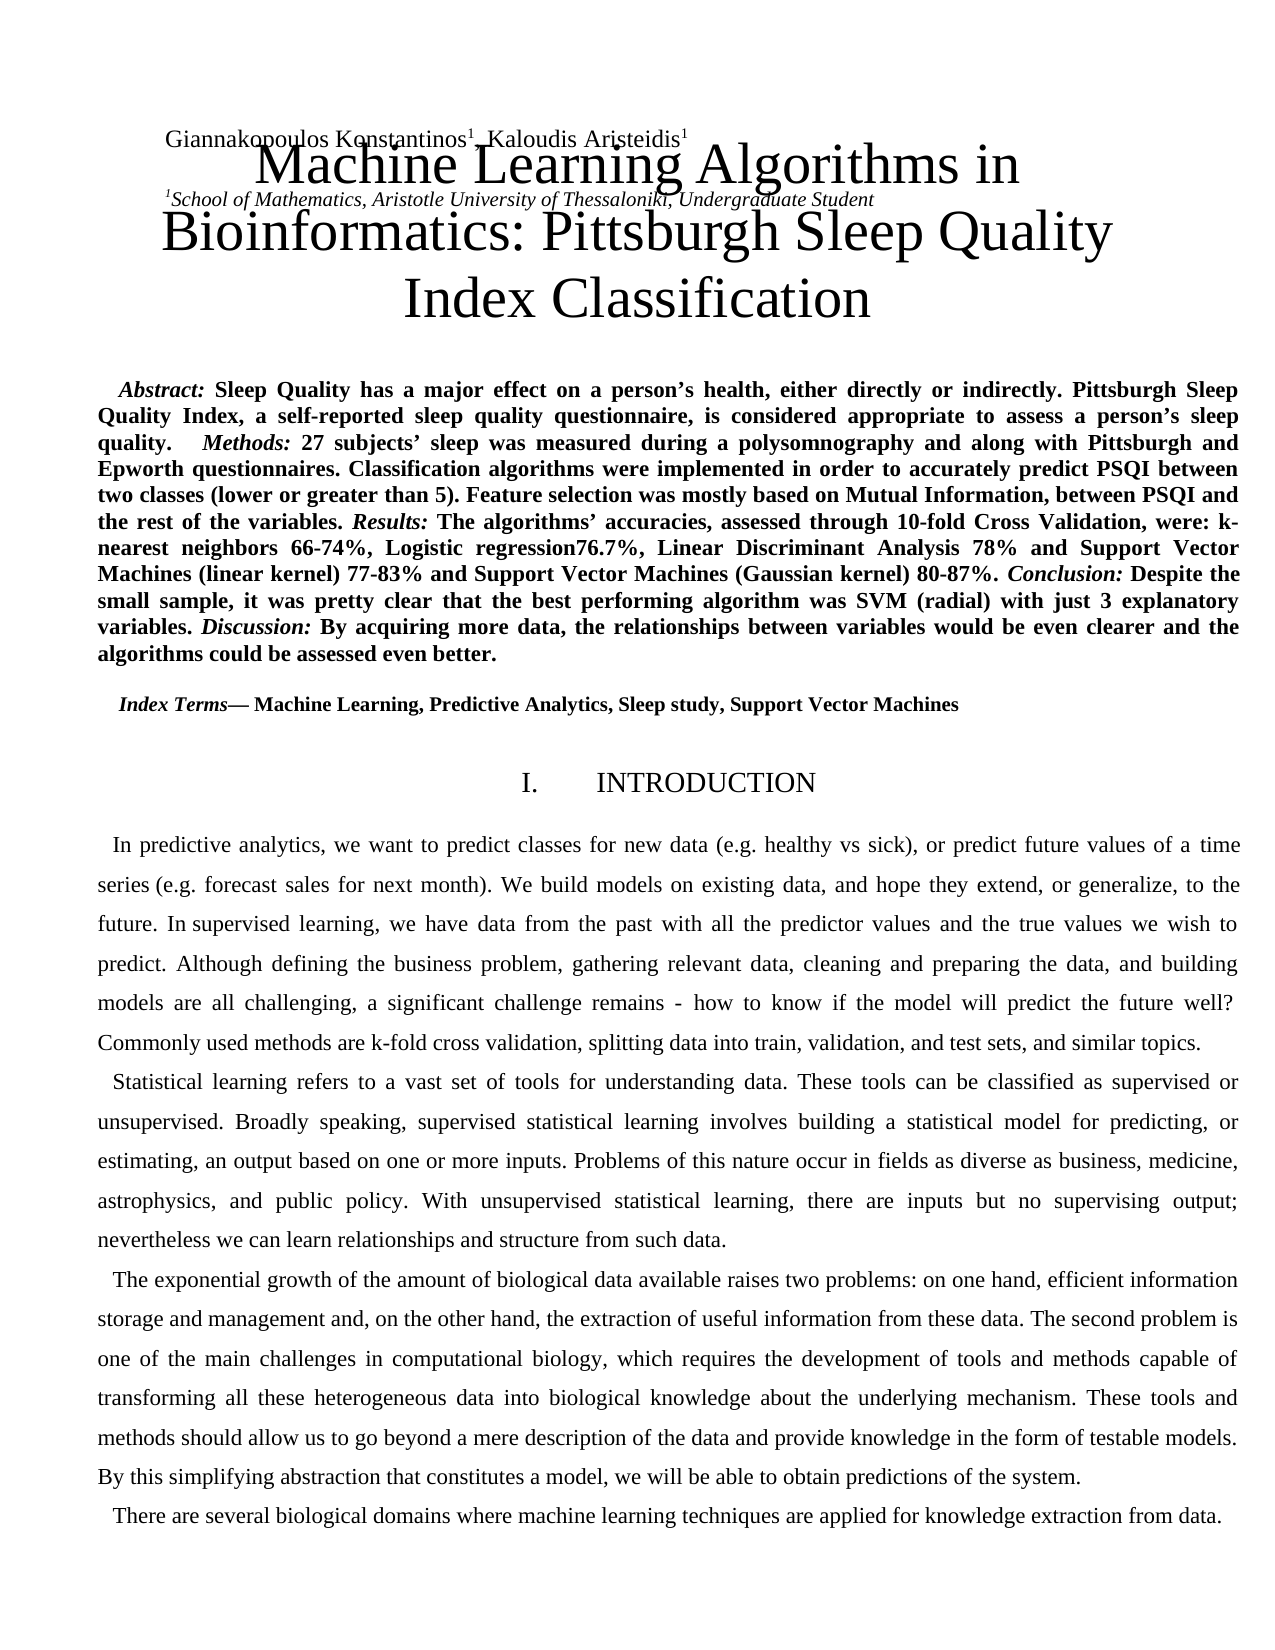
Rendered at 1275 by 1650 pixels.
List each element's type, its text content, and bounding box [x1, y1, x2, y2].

text Statistical learning refers to a vast set of tools for understanding data. These tools can be classified as supervised or unsupervised. Broadly speaking, supervised statistical learning involves building a statistical model for predicting, or estimating, an output based on one or more inputs. Problems of this nature occur in fields as diverse as business, medicine, astrophysics, and public policy. With unsupervised statistical learning, there are inputs but no supervising output; nevertheless we can learn relationships and structure from such data. [97, 1068, 1240, 1252]
text There are several biological domains where machine learning techniques are applied for knowledge extraction from data. [97, 1502, 1240, 1529]
subtitle INTRODUCTION [97, 765, 1240, 799]
text 1School of Mathematics, Aristotle University of Thessaloniki, Undergraduate Student [165, 187, 1110, 211]
title Machine Learning Algorithms in Bioinformatics: Pittsburgh Sleep Quality Index Classification [150, 129, 1125, 330]
text Abstract: Sleep Quality has a major effect on a person’s health, either directly or indirectly. Pittsburgh Sleep Quality Index, a self-reported sleep quality questionnaire, is considered appropriate to assess a person’s sleep quality. Methods: 27 subjects’ sleep was measured during a polysomnography and along with Pittsburgh and Epworth questionnaires. Classification algorithms were implemented in order to accurately predict PSQI between two classes (lower or greater than 5). Feature selection was mostly based on Mutual Information, between PSQI and the rest of the variables. Results: The algorithms’ accuracies, assessed through 10-fold Cross Validation, were: k-nearest neighbors 66-74%, Logistic regression76.7%, Linear Discriminant Analysis 78% and Support Vector Machines (linear kernel) 77-83% and Support Vector Machines (Gaussian kernel) 80-87%. Conclusion: Despite the small sample, it was pretty clear that the best performing algorithm was SVM (radial) with just 3 explanatory variables. Discussion: By acquiring more data, the relationships between variables would be even clearer and the algorithms could be assessed even better. [97, 376, 1240, 666]
text Index Terms— Machine Learning, Predictive Analytics, Sleep study, Support Vector Machines [97, 692, 1240, 716]
text The exponential growth of the amount of biological data available raises two problems: on one hand, efficient information storage and management and, on the other hand, the extraction of useful information from these data. The second problem is one of the main challenges in computational biology, which requires the development of tools and methods capable of transforming all these heterogeneous data into biological knowledge about the underlying mechanism. These tools and methods should allow us to go beyond a mere description of the data and provide knowledge in the form of testable models. By this simplifying abstraction that constitutes a model, we will be able to obtain predictions of the system. [97, 1266, 1240, 1489]
text Giannakopoulos Konstantinos1, Kaloudis Aristeidis1 [165, 124, 1110, 153]
text In predictive analytics, we want to predict classes for new data (e.g. healthy vs sick), or predict future values of a time series (e.g. forecast sales for next month). We build models on existing data, and hope they extend, or generalize, to the future. In supervised learning, we have data from the past with all the predictor values and the true values we wish to predict. Although defining the business problem, gathering relevant data, cleaning and preparing the data, and building models are all challenging, a significant challenge remains - how to know if the model will predict the future well? Commonly used methods are k-fold cross validation, splitting data into train, validation, and test sets, and similar topics. [97, 831, 1240, 1055]
